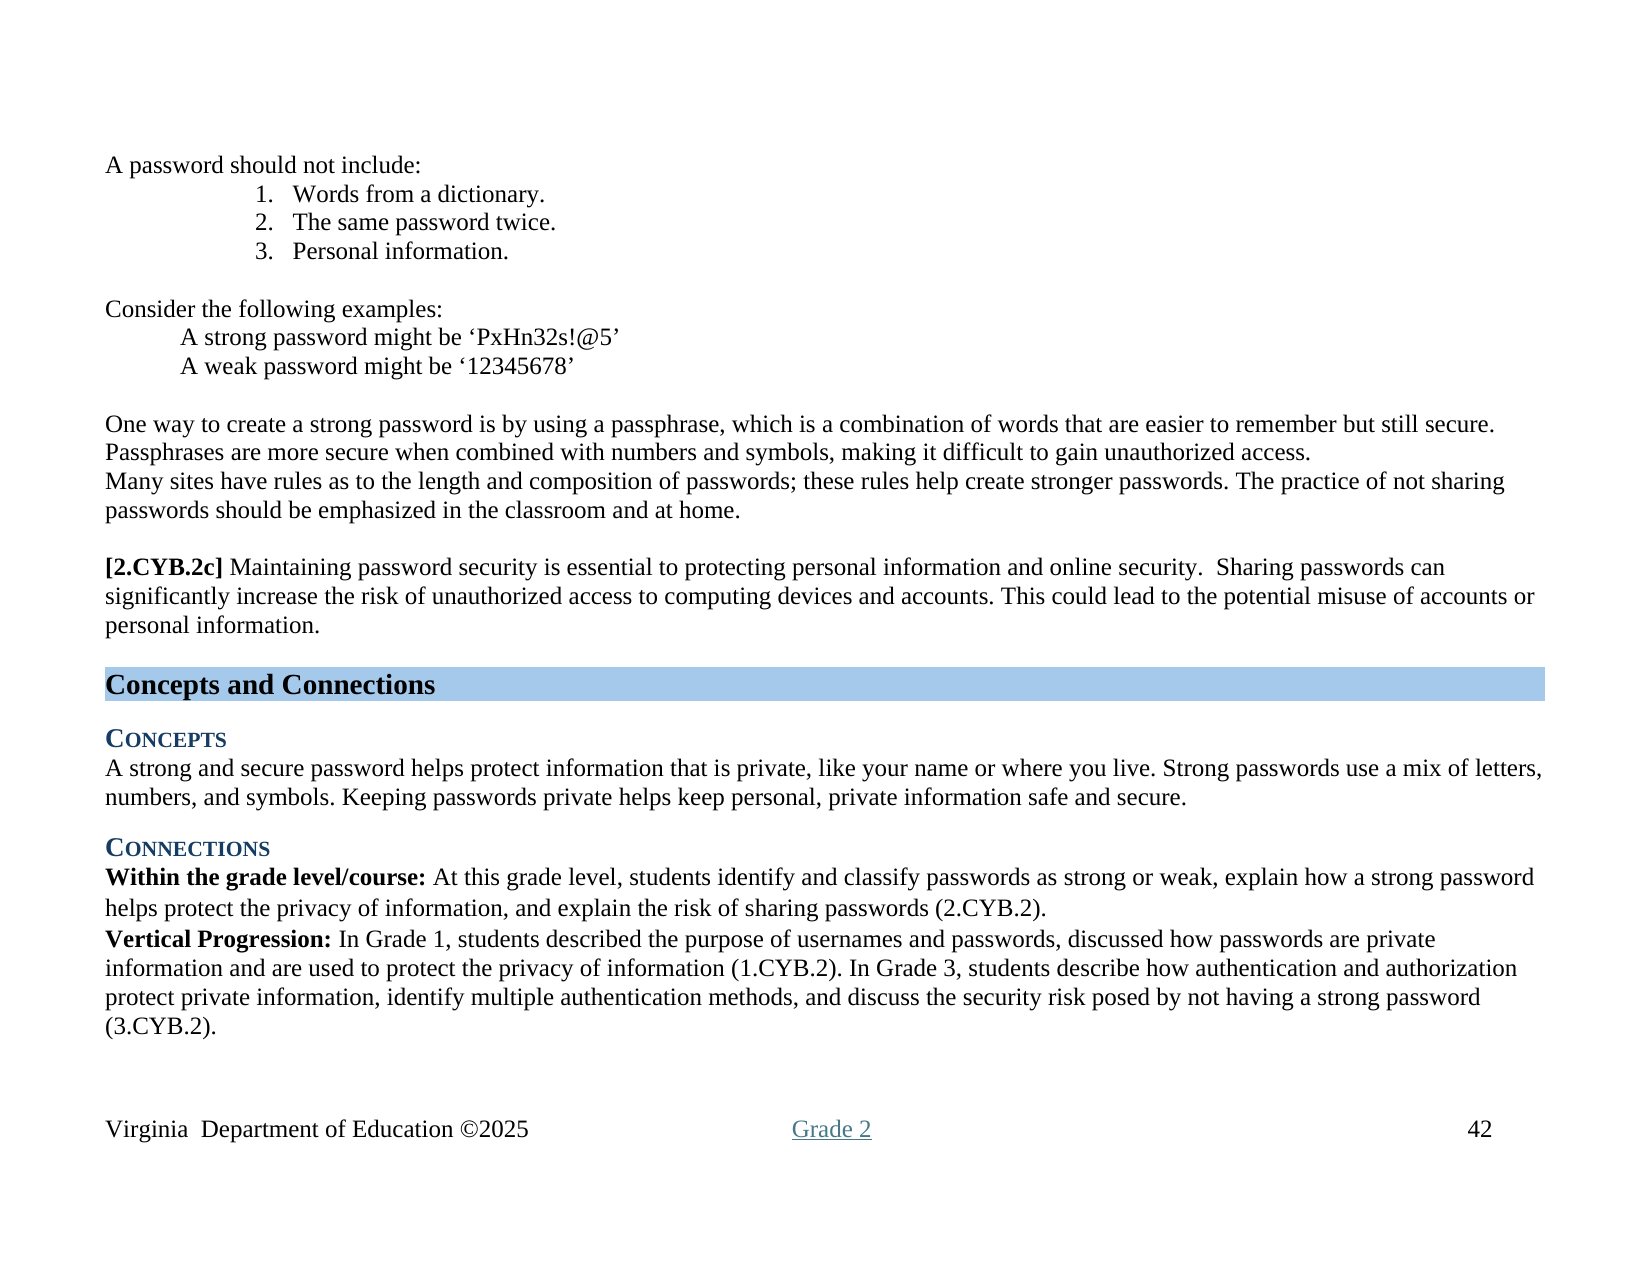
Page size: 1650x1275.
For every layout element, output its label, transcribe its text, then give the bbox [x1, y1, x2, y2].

list Words from a dictionary. [255, 179, 1545, 207]
text [2.CYB.2c] Maintaining password security is essential to protecting personal information and online security. Sharing passwords can significantly increase the risk of unauthorized access to computing devices and accounts. This could lead to the potential misuse of accounts or personal information. [105, 552, 1545, 639]
text Many sites have rules as to the length and composition of passwords; these rules help create stronger passwords. The practice of not sharing passwords should be emphasized in the classroom and at home. [105, 466, 1545, 524]
list Personal information. [255, 236, 1545, 265]
text Consider the following examples: [105, 294, 1545, 322]
text Within the grade level/course: At this grade level, students identify and classify passwords as strong or weak, explain how a strong password helps protect the privacy of information, and explain the risk of sharing passwords (2.CYB.2). [105, 862, 1545, 922]
text Vertical Progression: In Grade 1, students described the purpose of usernames and passwords, discussed how passwords are private information and are used to protect the privacy of information (1.CYB.2). In Grade 3, students describe how authentication and authorization protect private information, identify multiple authentication methods, and discuss the security risk posed by not having a strong password (3.CYB.2). [105, 924, 1545, 1039]
subtitle Concepts [105, 722, 1545, 753]
list The same password twice. [255, 207, 1545, 236]
text A password should not include: [105, 150, 1545, 179]
text Concepts and Connections [105, 667, 1545, 701]
text A weak password might be ‘12345678’ [105, 351, 1545, 380]
subtitle Connections [105, 831, 1545, 862]
text A strong and secure password helps protect information that is private, like your name or where you live. Strong passwords use a mix of letters, numbers, and symbols. Keeping passwords private helps keep personal, private information safe and secure. [105, 753, 1545, 811]
text A strong password might be ‘PxHn32s!@5’ [180, 322, 1545, 351]
text One way to create a strong password is by using a passphrase, which is a combination of words that are easier to remember but still secure. Passphrases are more secure when combined with numbers and symbols, making it difficult to gain unauthorized access. [105, 409, 1545, 466]
